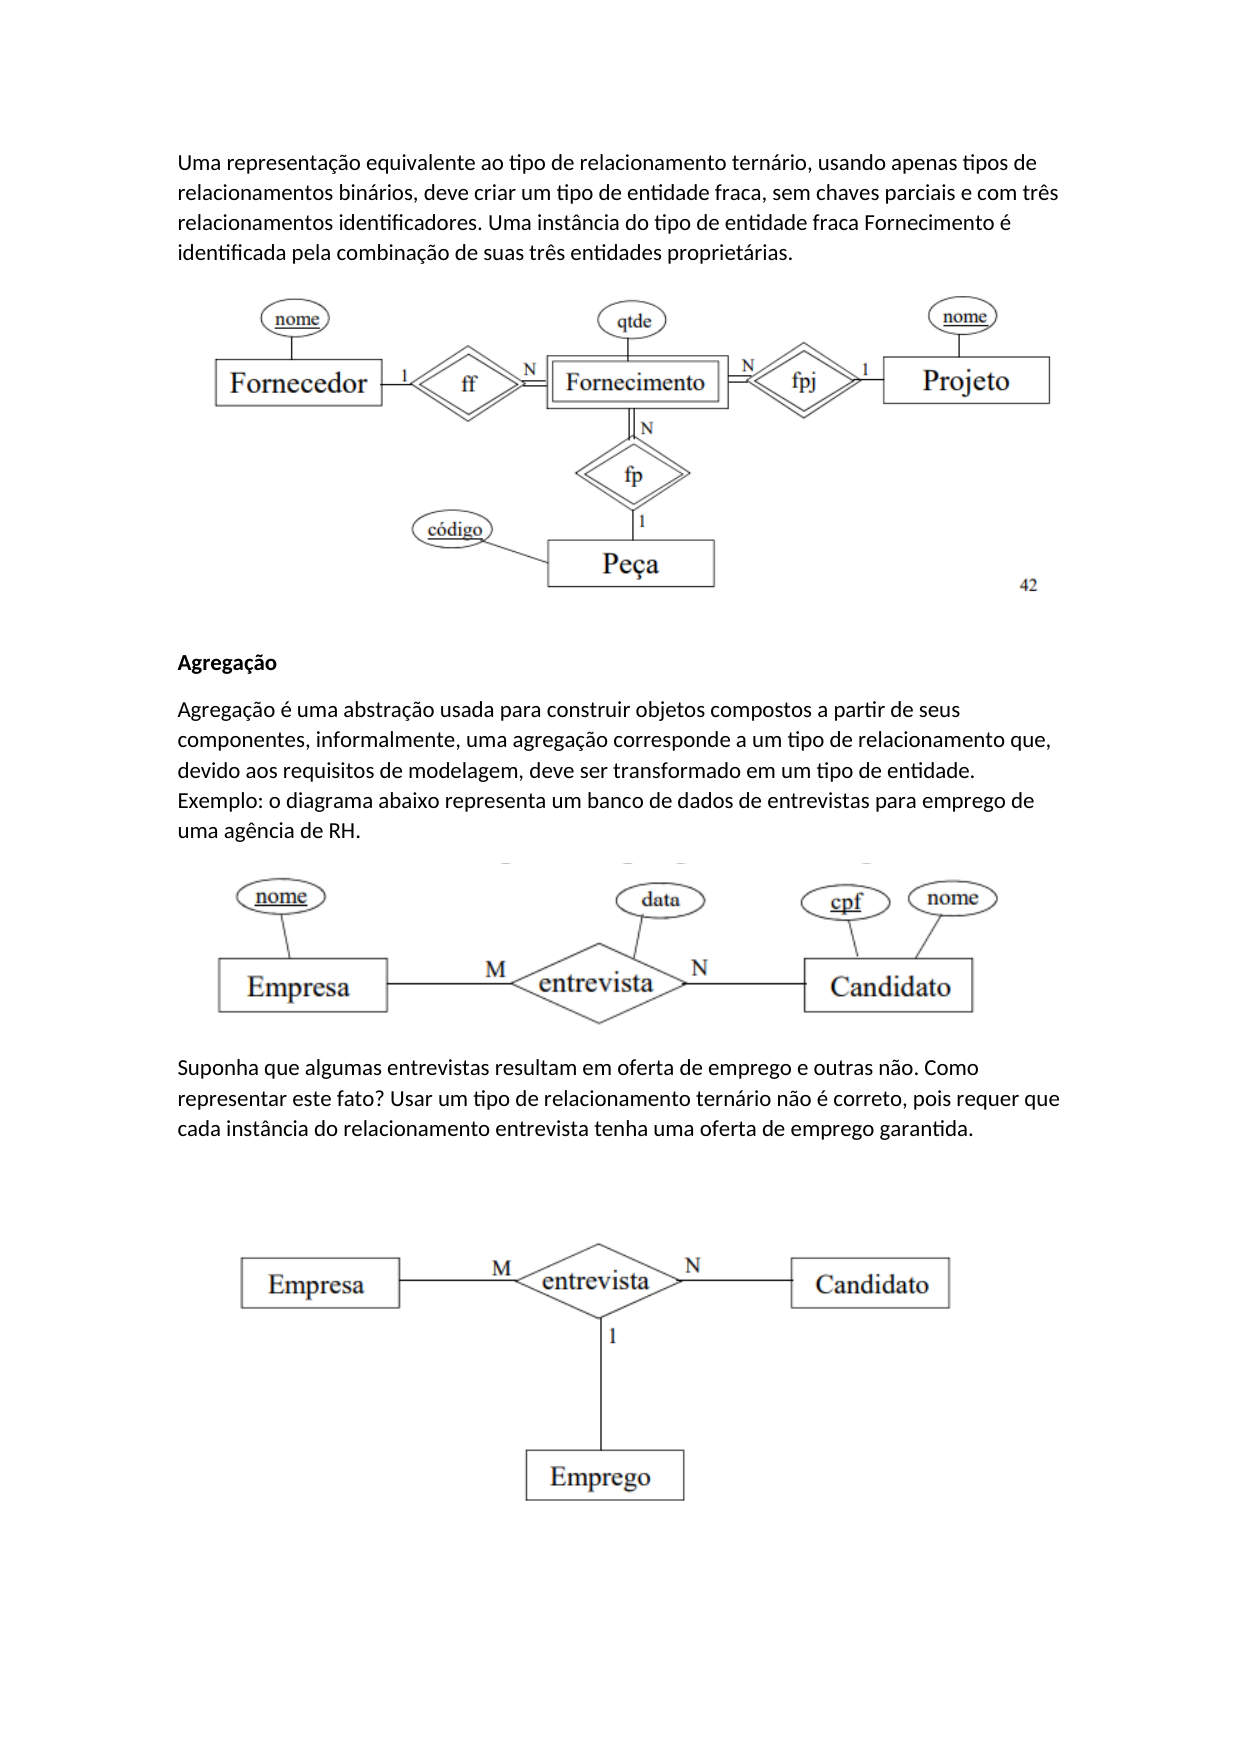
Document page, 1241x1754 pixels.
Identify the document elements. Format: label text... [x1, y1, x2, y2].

text Agregação [177, 648, 1063, 676]
text Agregação é uma abstração usada para construir objetos compostos a partir de seus componentes, informalmente, uma agregação corresponde a um tipo de relacionamento que, devido aos requisitos de modelagem, deve ser transformado em um tipo de entidade. Exemplo: o diagrama abaixo representa um banco de dados de entrevistas para emprego de uma agência de RH. [177, 695, 1063, 844]
text Uma representação equivalente ao tipo de relacionamento ternário, usando apenas tipos de relacionamentos binários, deve criar um tipo de entidade fraca, sem chaves parciais e com três relacionamentos identificadores. Uma instância do tipo de entidade fraca Fornecimento é identificada pela combinação de suas três entidades proprietárias. [177, 148, 1063, 266]
text Suponha que algumas entrevistas resultam em oferta de emprego e outras não. Como representar este fato? Usar um tipo de relacionamento ternário não é correto, pois requer que cada instância do relacionamento entrevista tenha uma oferta de emprego garantida. [177, 1053, 1063, 1172]
picture [177, 863, 1063, 1035]
picture [177, 285, 1063, 630]
picture [177, 1191, 1063, 1552]
